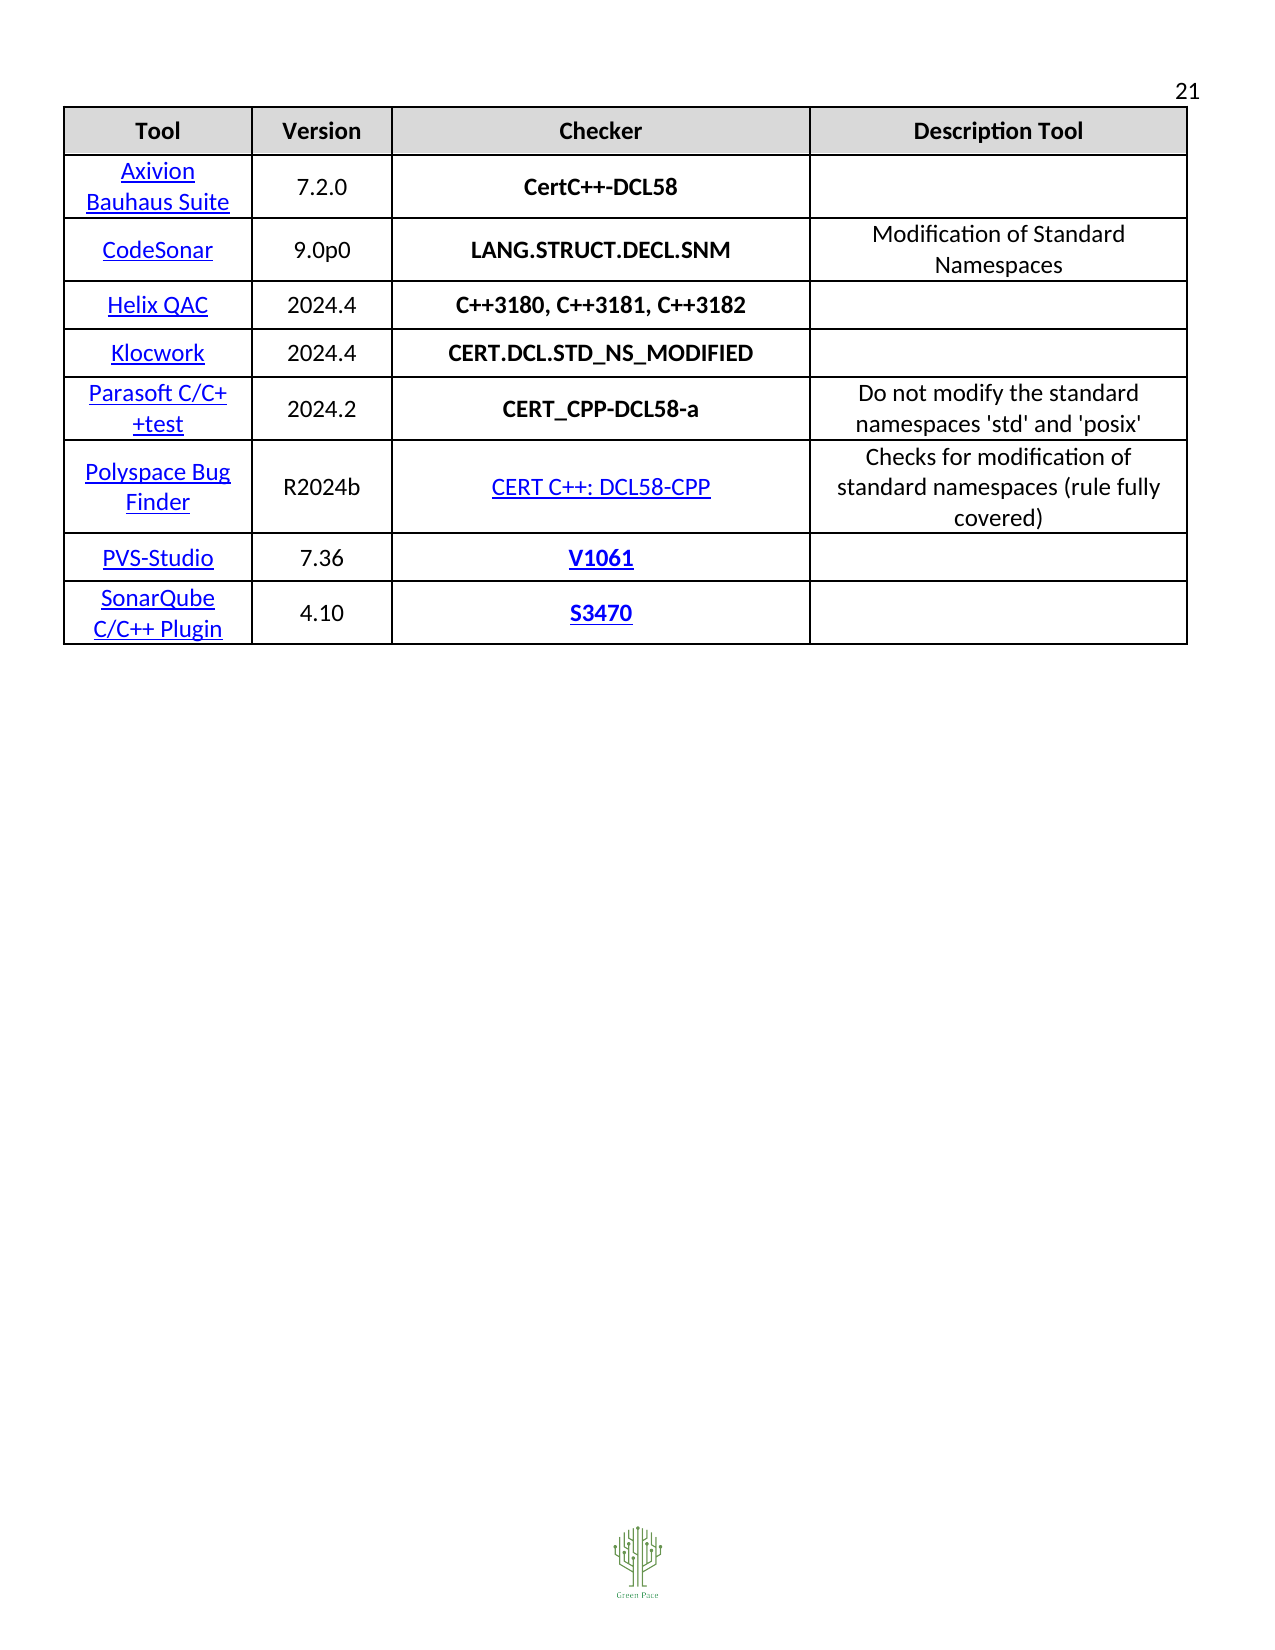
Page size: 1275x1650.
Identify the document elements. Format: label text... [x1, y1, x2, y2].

table_cell Do not modify the standard namespaces 'std' and 'posix' [811, 378, 1186, 439]
table_cell CertC++-DCL58 [393, 156, 809, 217]
table_cell CERT C++: DCL58-CPP [393, 441, 809, 532]
table_cell R2024b [253, 441, 391, 532]
table_cell 2024.4 [253, 282, 391, 328]
table_cell C++3180, C++3181, C++3182 [393, 282, 809, 328]
table_cell 7.36 [253, 534, 391, 580]
table_cell 7.2.0 [253, 156, 391, 217]
table_cell Polyspace Bug Finder [65, 441, 251, 532]
table_cell Helix QAC [65, 282, 251, 328]
table_cell Modification of Standard Namespaces [811, 219, 1186, 280]
table_cell 2024.2 [253, 378, 391, 439]
table_cell Axivion Bauhaus Suite [65, 156, 251, 217]
table_cell PVS-Studio [65, 534, 251, 580]
table_cell LANG.STRUCT.DECL.SNM [393, 219, 809, 280]
table_cell [811, 330, 1186, 376]
table_header Version [253, 108, 391, 153]
table_cell Parasoft C/C++test [65, 378, 251, 439]
table_cell S3470 [393, 582, 809, 643]
table_cell CodeSonar [65, 219, 251, 280]
table_header Description Tool [811, 108, 1186, 153]
table_cell 4.10 [253, 582, 391, 643]
table_cell [811, 534, 1186, 580]
table_cell [811, 582, 1186, 643]
table_cell Klocwork [65, 330, 251, 376]
picture [605, 1521, 670, 1606]
table_cell [811, 282, 1186, 328]
table_cell V1061 [393, 534, 809, 580]
table_header Tool [65, 108, 251, 153]
table_cell CERT_CPP-DCL58-a [393, 378, 809, 439]
table_cell SonarQube C/C++ Plugin [65, 582, 251, 643]
table_cell Checks for modification of standard namespaces (rule fully covered) [811, 441, 1186, 532]
table_cell 9.0p0 [253, 219, 391, 280]
table_header Checker [393, 108, 809, 153]
table_cell [811, 156, 1186, 217]
table_cell CERT.DCL.STD_NS_MODIFIED [393, 330, 809, 376]
table_cell 2024.4 [253, 330, 391, 376]
